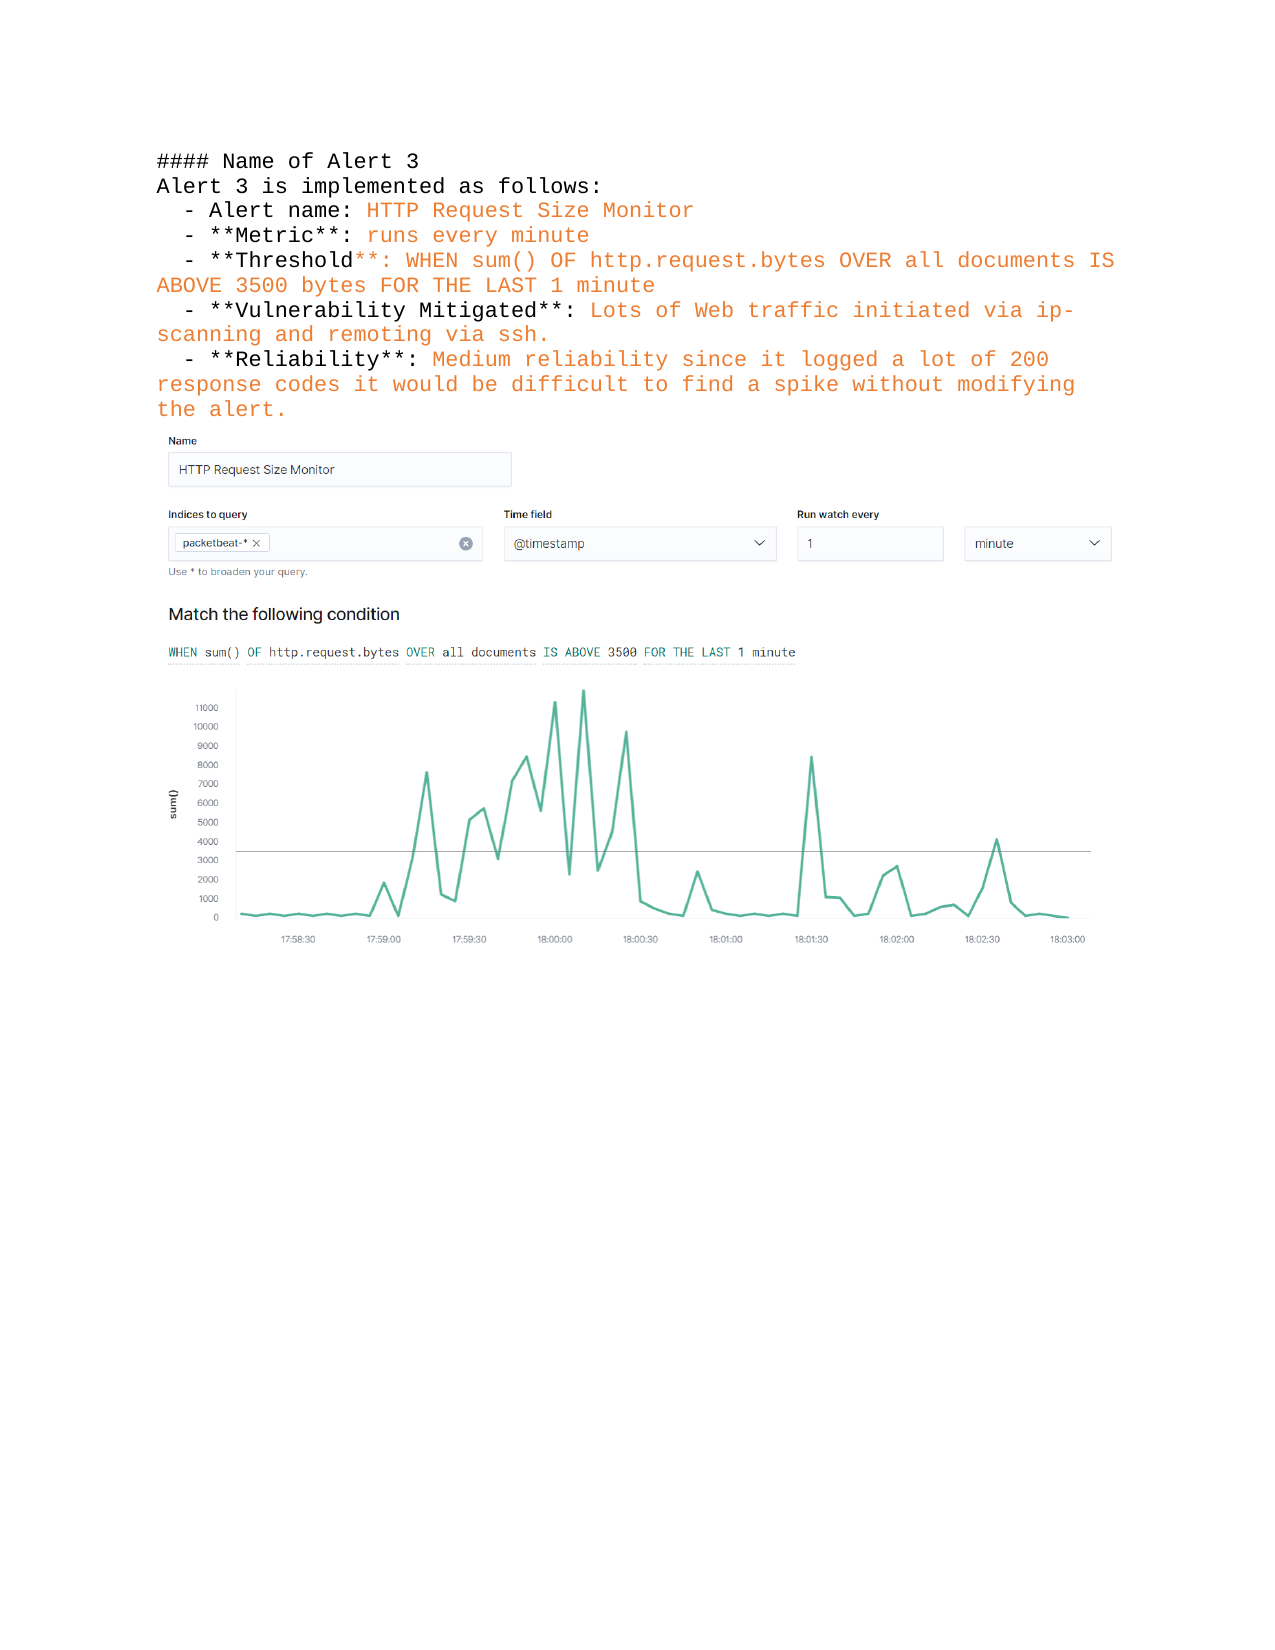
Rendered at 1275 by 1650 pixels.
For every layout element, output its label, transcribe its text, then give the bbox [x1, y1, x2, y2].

text - **Reliability**: Medium reliability since it logged a lot of 200 response codes it would be difficult to find a spike without modifying the alert. [156, 348, 1118, 422]
text - **Vulnerability Mitigated**: Lots of Web traffic initiated via ip-scanning and remoting via ssh. [156, 299, 1118, 348]
text Alert 3 is implemented as follows: [156, 175, 1118, 199]
picture [156, 422, 1119, 958]
text - **Metric**: runs every minute [156, 224, 1118, 249]
text - Alert name: HTTP Request Size Monitor [156, 199, 1118, 224]
text #### Name of Alert 3 [156, 150, 1118, 175]
text - **Threshold**: WHEN sum() OF http.request.bytes OVER all documents IS ABOVE 3500 bytes FOR THE LAST 1 minute [156, 249, 1118, 299]
